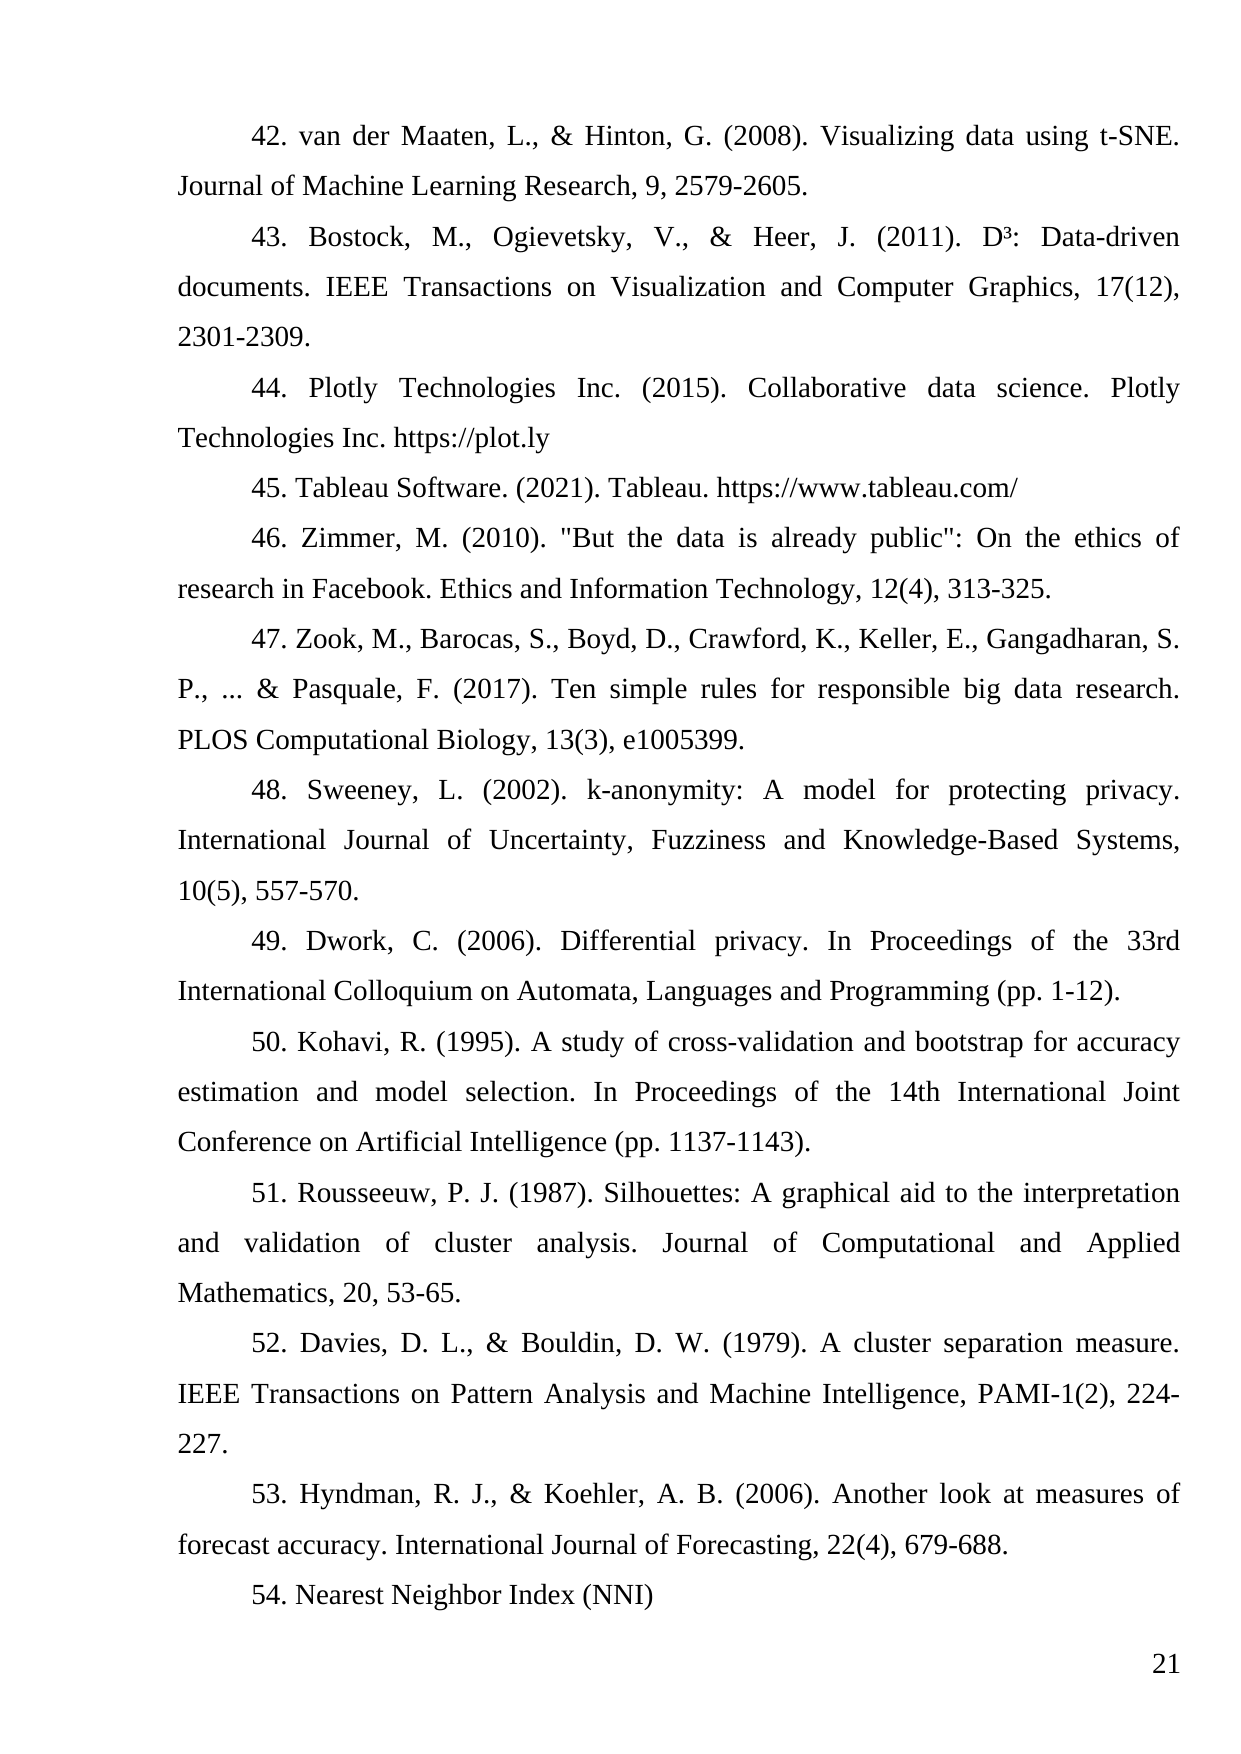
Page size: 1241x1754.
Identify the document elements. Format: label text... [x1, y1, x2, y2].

text 45. Tableau Software. (2021). Tableau. https://www.tableau.com/ [177, 470, 1181, 504]
text 50. Kohavi, R. (1995). A study of cross-validation and bootstrap for accuracy estimation and model selection. In Proceedings of the 14th International Joint Conference on Artificial Intelligence (pp. 1137-1143). [177, 1024, 1181, 1158]
text 42. van der Maaten, L., & Hinton, G. (2008). Visualizing data using t-SNE. Journal of Machine Learning Research, 9, 2579-2605. [177, 118, 1181, 202]
text 51. Rousseeuw, P. J. (1987). Silhouettes: A graphical aid to the interpretation and validation of cluster analysis. Journal of Computational and Applied Mathematics, 20, 53-65. [177, 1175, 1181, 1309]
text 44. Plotly Technologies Inc. (2015). Collaborative data science. Plotly Technologies Inc. https://plot.ly [177, 370, 1181, 453]
text 53. Hyndman, R. J., & Koehler, A. B. (2006). Another look at measures of forecast accuracy. International Journal of Forecasting, 22(4), 679-688. [177, 1477, 1181, 1560]
text 43. Bostock, M., Ogievetsky, V., & Heer, J. (2011). D³: Data-driven documents. IEEE Transactions on Visualization and Computer Graphics, 17(12), 2301-2309. [177, 219, 1181, 353]
text 49. Dwork, C. (2006). Differential privacy. In Proceedings of the 33rd International Colloquium on Automata, Languages and Programming (pp. 1-12). [177, 923, 1181, 1007]
text 52. Davies, D. L., & Bouldin, D. W. (1979). A cluster separation measure. IEEE Transactions on Pattern Analysis and Machine Intelligence, PAMI-1(2), 224-227. [177, 1326, 1181, 1460]
text 46. Zimmer, M. (2010). "But the data is already public": On the ethics of research in Facebook. Ethics and Information Technology, 12(4), 313-325. [177, 521, 1181, 604]
text 47. Zook, M., Barocas, S., Boyd, D., Crawford, K., Keller, E., Gangadharan, S. P., ... & Pasquale, F. (2017). Ten simple rules for responsible big data research. PLOS Computational Biology, 13(3), e1005399. [177, 621, 1181, 755]
text 54. Nearest Neighbor Index (NNI) [177, 1577, 1181, 1611]
text 48. Sweeney, L. (2002). k-anonymity: A model for protecting privacy. International Journal of Uncertainty, Fuzziness and Knowledge-Based Systems, 10(5), 557-570. [177, 772, 1181, 906]
